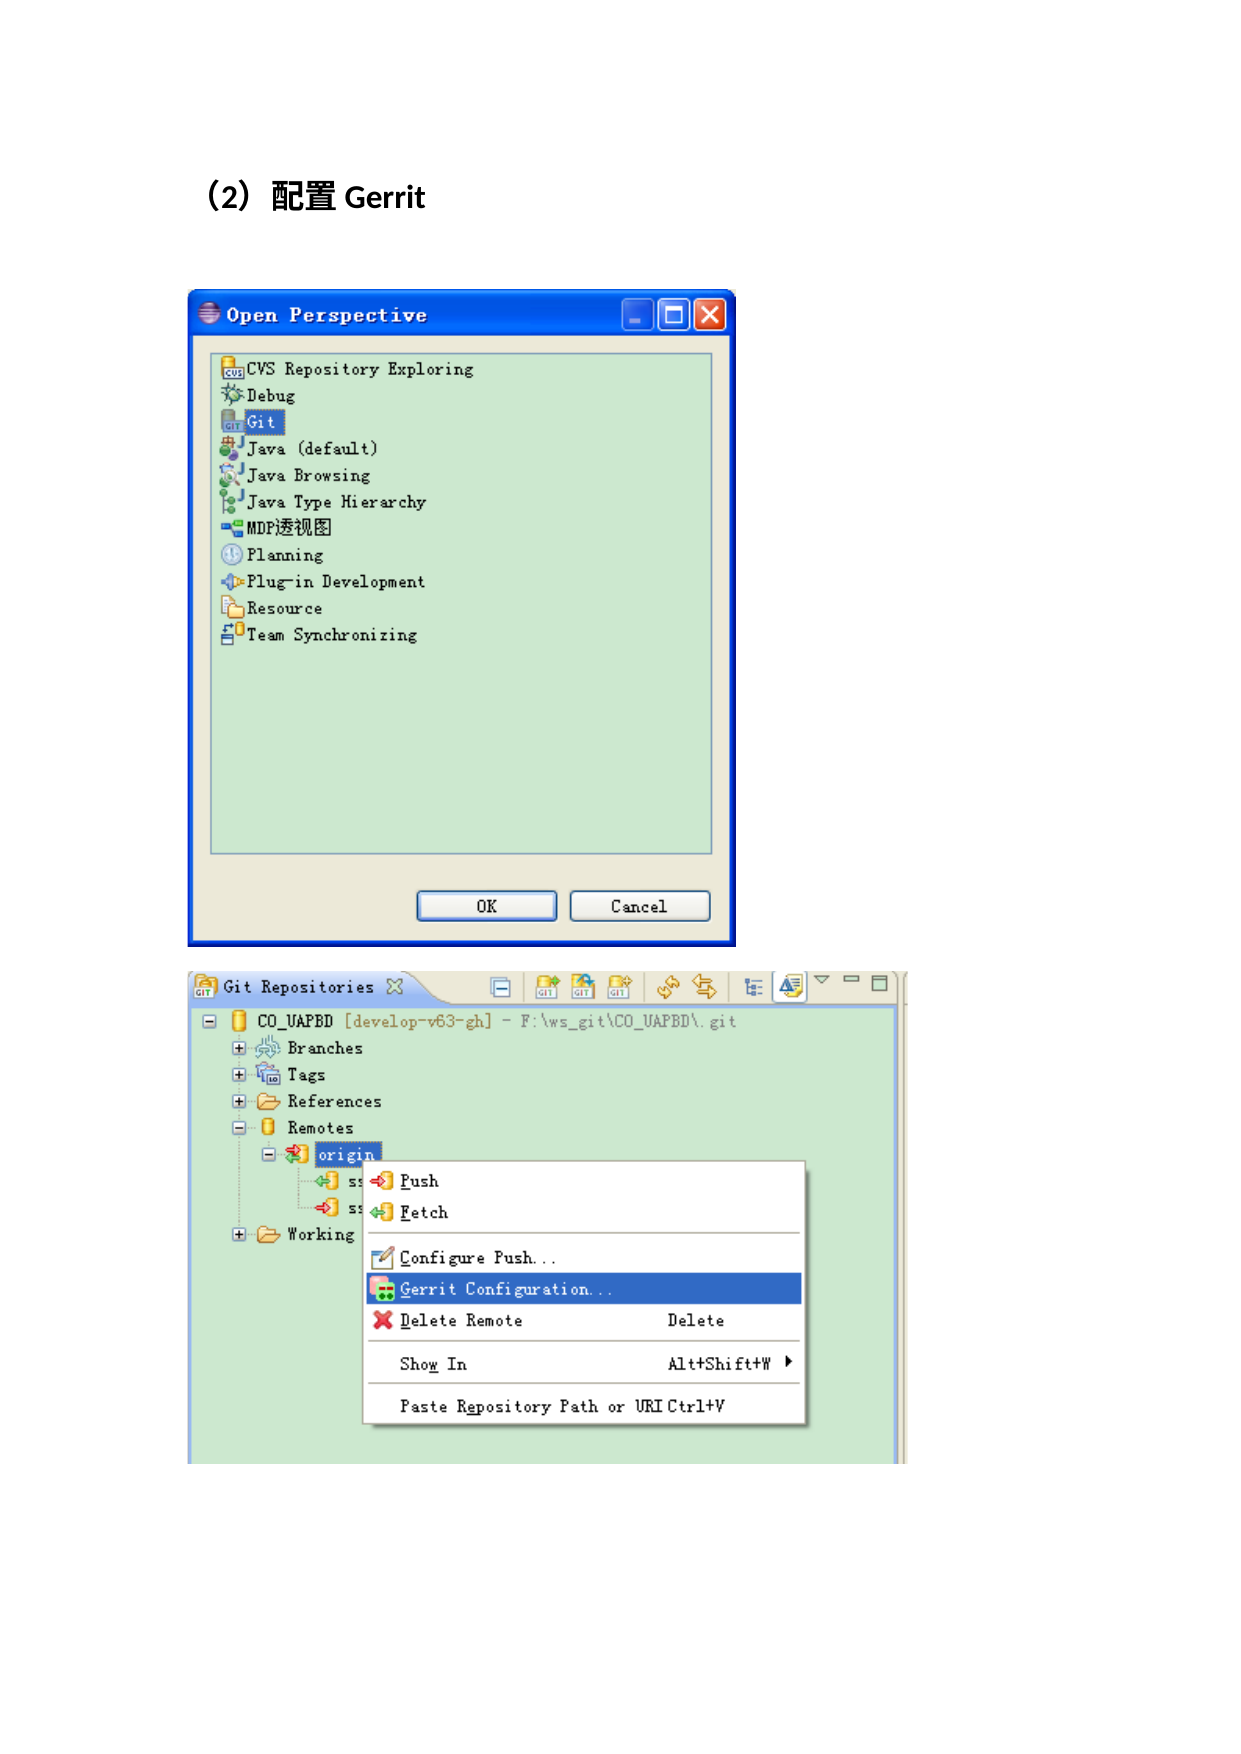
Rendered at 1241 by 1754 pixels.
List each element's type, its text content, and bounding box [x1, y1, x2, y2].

subtitle （2）配置Gerrit [187, 162, 1053, 227]
picture [187, 971, 908, 1464]
picture [187, 289, 736, 947]
